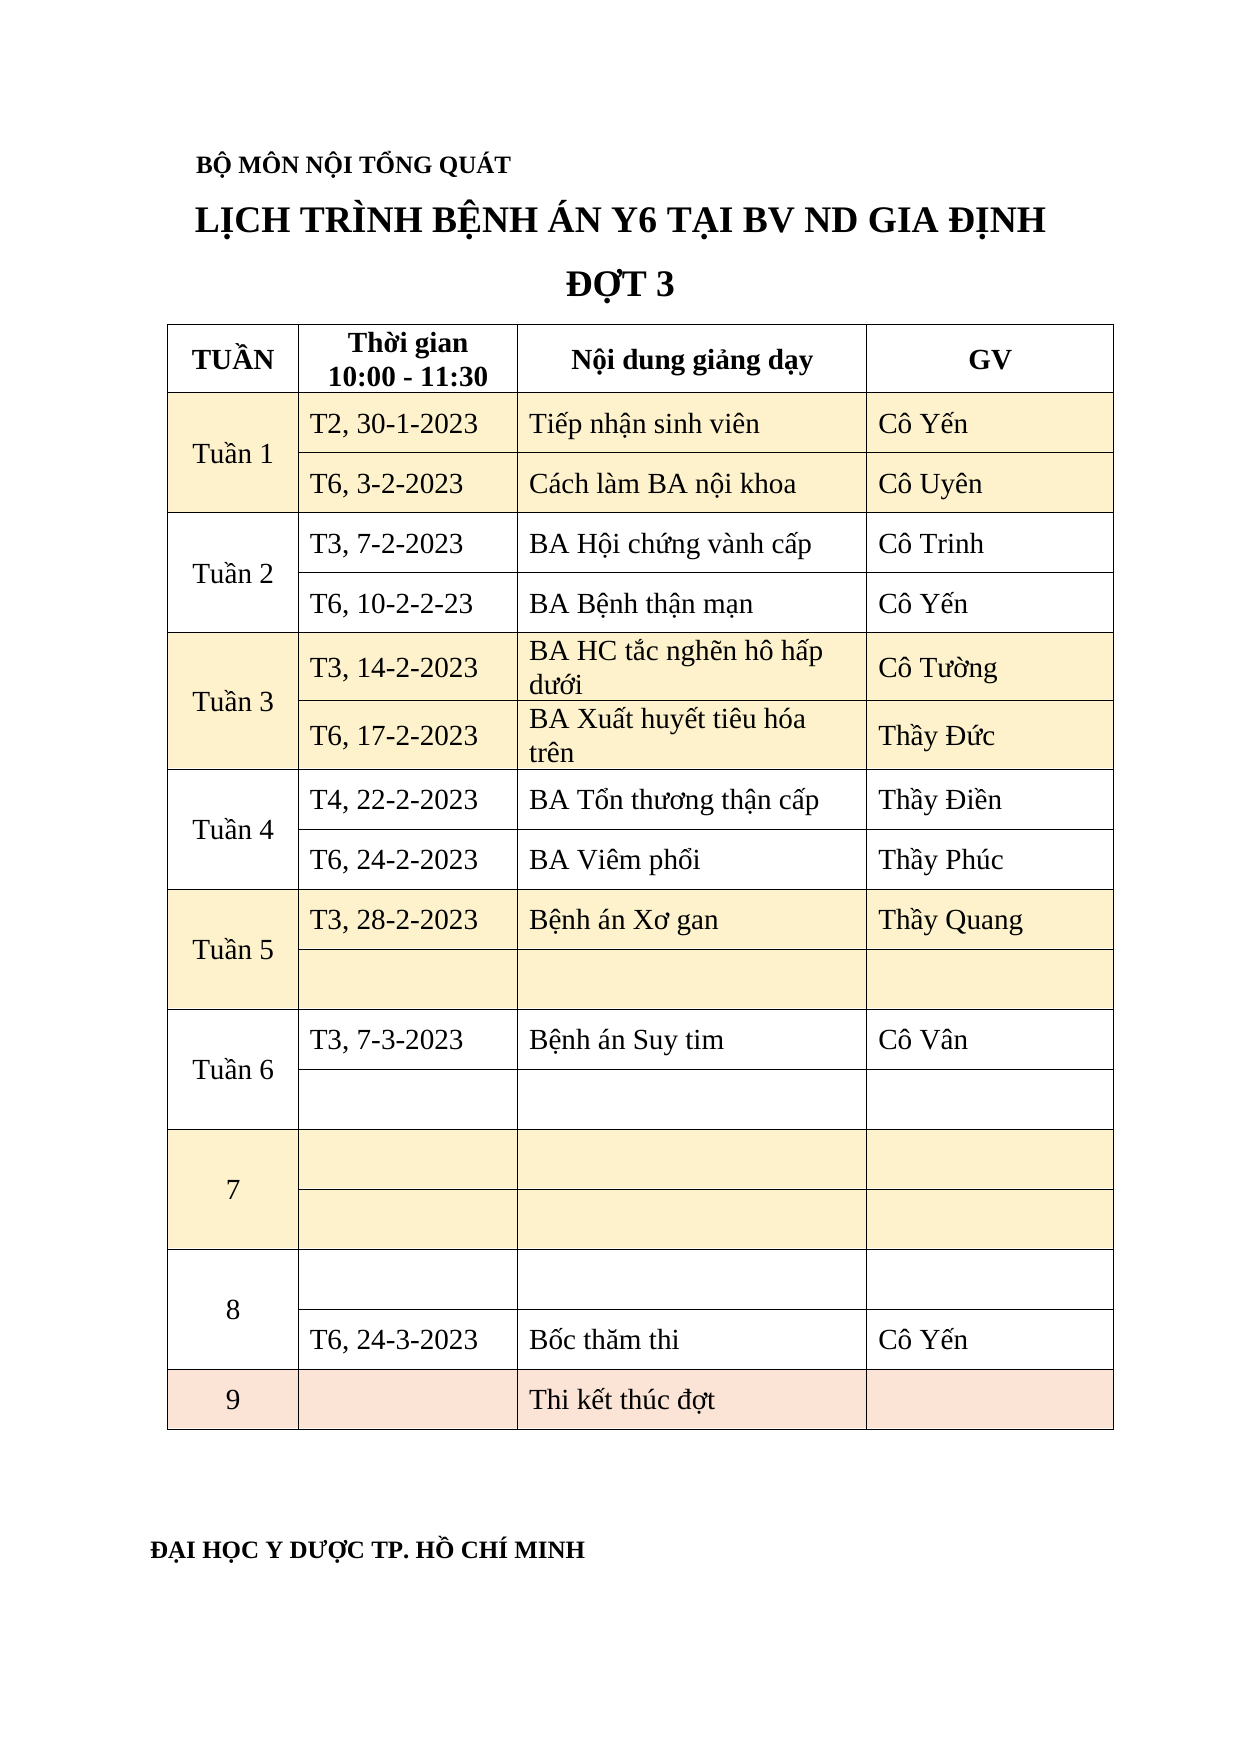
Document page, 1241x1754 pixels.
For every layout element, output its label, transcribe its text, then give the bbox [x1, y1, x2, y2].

table_cell 8 [168, 1250, 298, 1368]
table_cell Tuần 3 [168, 633, 298, 768]
table_cell BA Hội chứng vành cấp [518, 513, 866, 572]
table_cell 9 [168, 1370, 298, 1428]
table_cell Bệnh án Suy tim [518, 1010, 866, 1068]
table_cell T6, 24-2-2023 [299, 830, 517, 888]
table_cell 7 [168, 1130, 298, 1248]
table_cell [867, 950, 1113, 1008]
table_cell Bốc thăm thi [518, 1310, 866, 1368]
table_cell Tuần 6 [168, 1010, 298, 1128]
table_cell [299, 950, 517, 1008]
table_cell Thầy Điền [867, 770, 1113, 828]
table_cell Thầy Đức [867, 701, 1113, 768]
table_cell [299, 1190, 517, 1248]
table_cell T3, 7-3-2023 [299, 1010, 517, 1068]
table_cell [867, 1070, 1113, 1128]
table_cell [518, 1130, 866, 1188]
text ĐỢT 3 [150, 261, 1090, 304]
table_cell T6, 24-3-2023 [299, 1310, 517, 1368]
table_cell BA Xuất huyết tiêu hóa trên [518, 701, 866, 768]
text ĐẠI HỌC Y DƯỢC TP. HỒ CHÍ MINH [150, 1535, 1090, 1564]
table_cell [299, 1250, 517, 1308]
table_cell [867, 1250, 1113, 1308]
table_cell Tuần 1 [168, 393, 298, 512]
table_cell Tiếp nhận sinh viên [518, 393, 866, 452]
table_cell T3, 14-2-2023 [299, 633, 517, 700]
table_cell [299, 1370, 517, 1428]
table_cell [867, 1370, 1113, 1428]
table_cell [518, 1070, 866, 1128]
table_cell BA Bệnh thận mạn [518, 573, 866, 632]
table_cell BA Tổn thương thận cấp [518, 770, 866, 828]
table_cell Cô Yến [867, 393, 1113, 452]
table_cell Cô Trinh [867, 513, 1113, 572]
table_cell Thầy Phúc [867, 830, 1113, 888]
table_cell T4, 22-2-2023 [299, 770, 517, 828]
text LỊCH TRÌNH BỆNH ÁN Y6 TẠI BV ND GIA ĐỊNH [150, 198, 1090, 241]
table_cell Cô Tường [867, 633, 1113, 700]
table_cell T3, 28-2-2023 [299, 890, 517, 948]
table_cell T6, 17-2-2023 [299, 701, 517, 768]
table_cell [518, 1250, 866, 1308]
table_cell [299, 1070, 517, 1128]
table_cell Cô Yến [867, 573, 1113, 632]
table_cell Tuần 4 [168, 770, 298, 888]
table_cell Cách làm BA nội khoa [518, 453, 866, 512]
table_cell Tuần 2 [168, 513, 298, 632]
table_cell [518, 1190, 866, 1248]
table_cell [299, 1130, 517, 1188]
table_cell T6, 3-2-2023 [299, 453, 517, 512]
table_cell Cô Vân [867, 1010, 1113, 1068]
table_cell Cô Yến [867, 1310, 1113, 1368]
table_header TUẦN [168, 325, 298, 392]
table_cell BA Viêm phổi [518, 830, 866, 888]
table_cell Tuần 5 [168, 890, 298, 1008]
table_header Thời gian 10:00 - 11:30 [299, 325, 517, 392]
table_cell Thầy Quang [867, 890, 1113, 948]
table_cell T2, 30-1-2023 [299, 393, 517, 452]
table_cell [518, 950, 866, 1008]
table_cell [867, 1190, 1113, 1248]
text BỘ MÔN NỘI TỔNG QUÁT [150, 150, 1090, 179]
table_cell BA HC tắc nghẽn hô hấp dưới [518, 633, 866, 700]
table_cell Cô Uyên [867, 453, 1113, 512]
table_header GV [867, 325, 1113, 392]
table_cell T6, 10-2-2-23 [299, 573, 517, 632]
table_cell [867, 1130, 1113, 1188]
table_cell Bệnh án Xơ gan [518, 890, 866, 948]
table_cell Thi kết thúc đợt [518, 1370, 866, 1428]
table_header Nội dung giảng dạy [518, 325, 866, 392]
table_cell T3, 7-2-2023 [299, 513, 517, 572]
